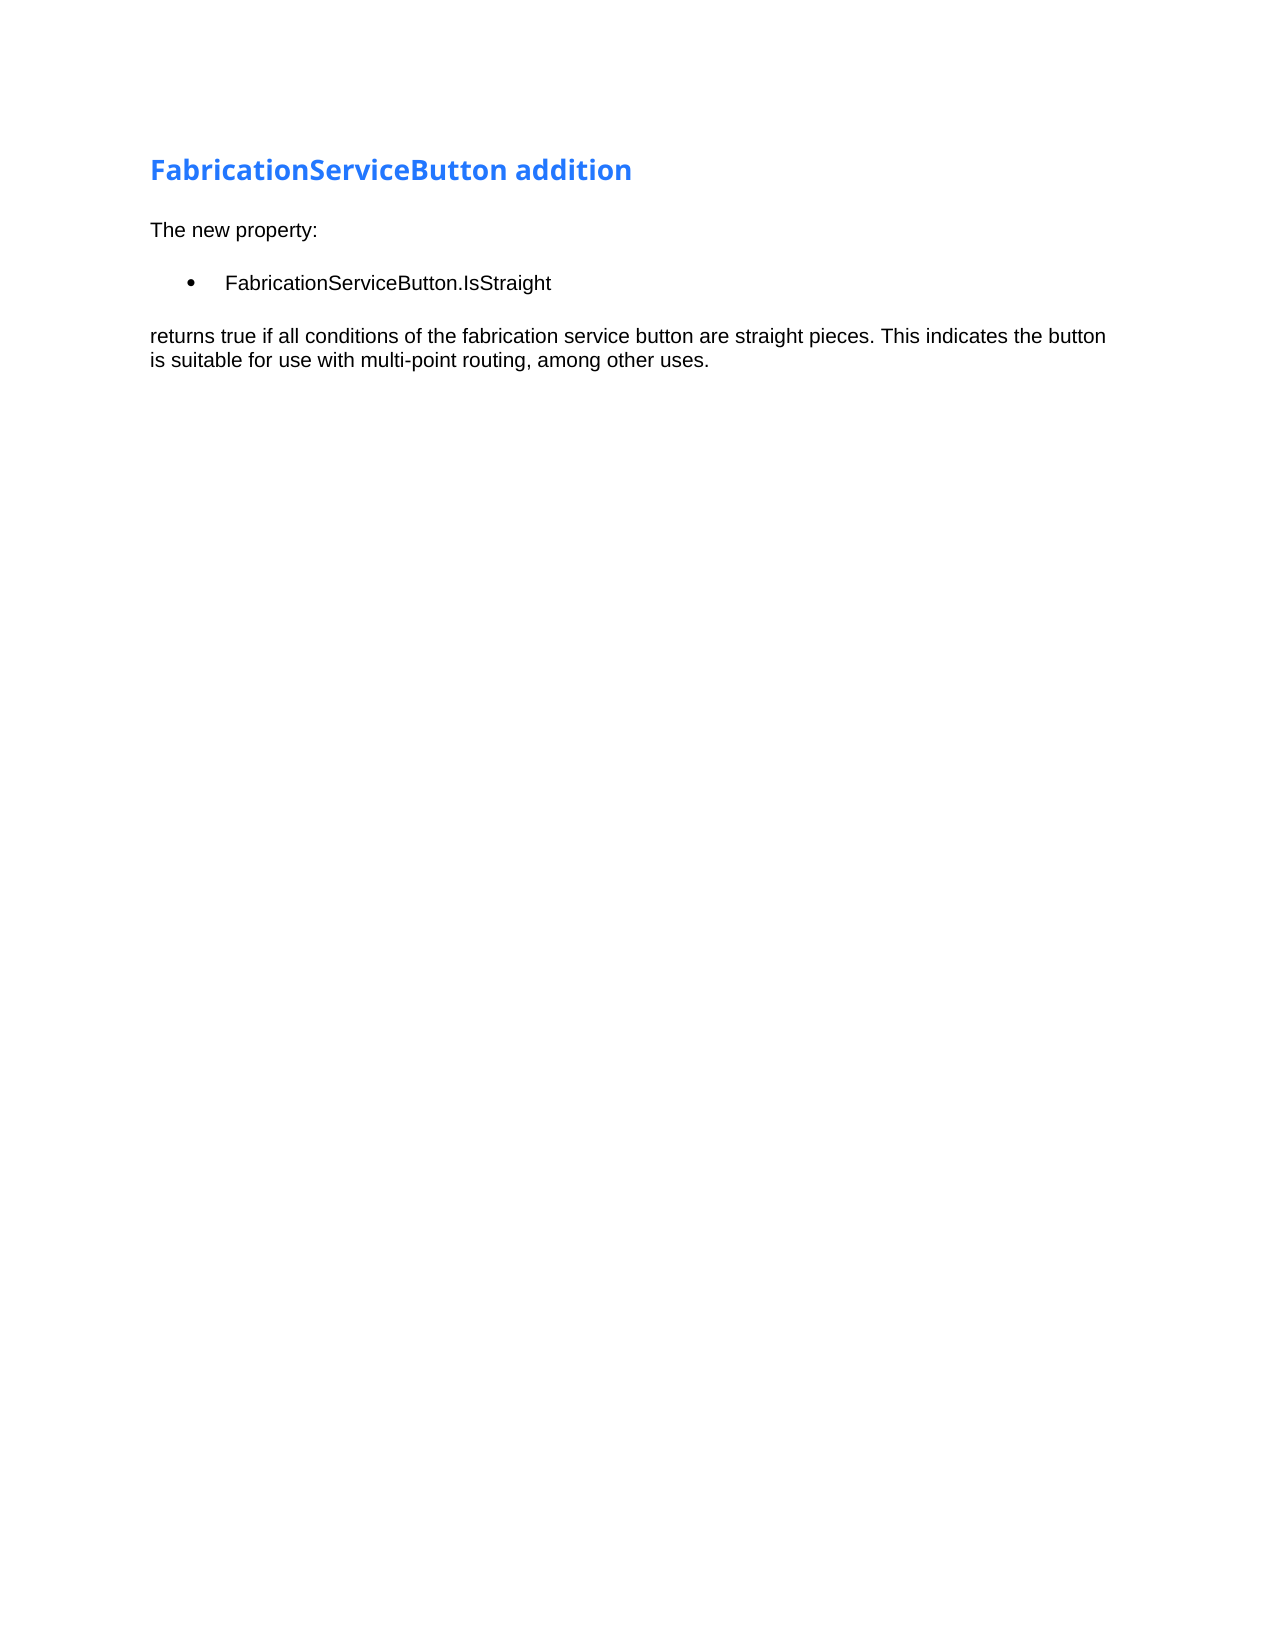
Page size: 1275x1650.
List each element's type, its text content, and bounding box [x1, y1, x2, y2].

text returns true if all conditions of the fabrication service button are straight pieces. This indicates the button is suitable for use with multi-point routing, among other uses. [150, 324, 1125, 372]
list FabricationServiceButton.IsStraight [187, 271, 1125, 295]
text The new property: [150, 217, 1125, 241]
subtitle FabricationServiceButton addition [150, 150, 1125, 188]
